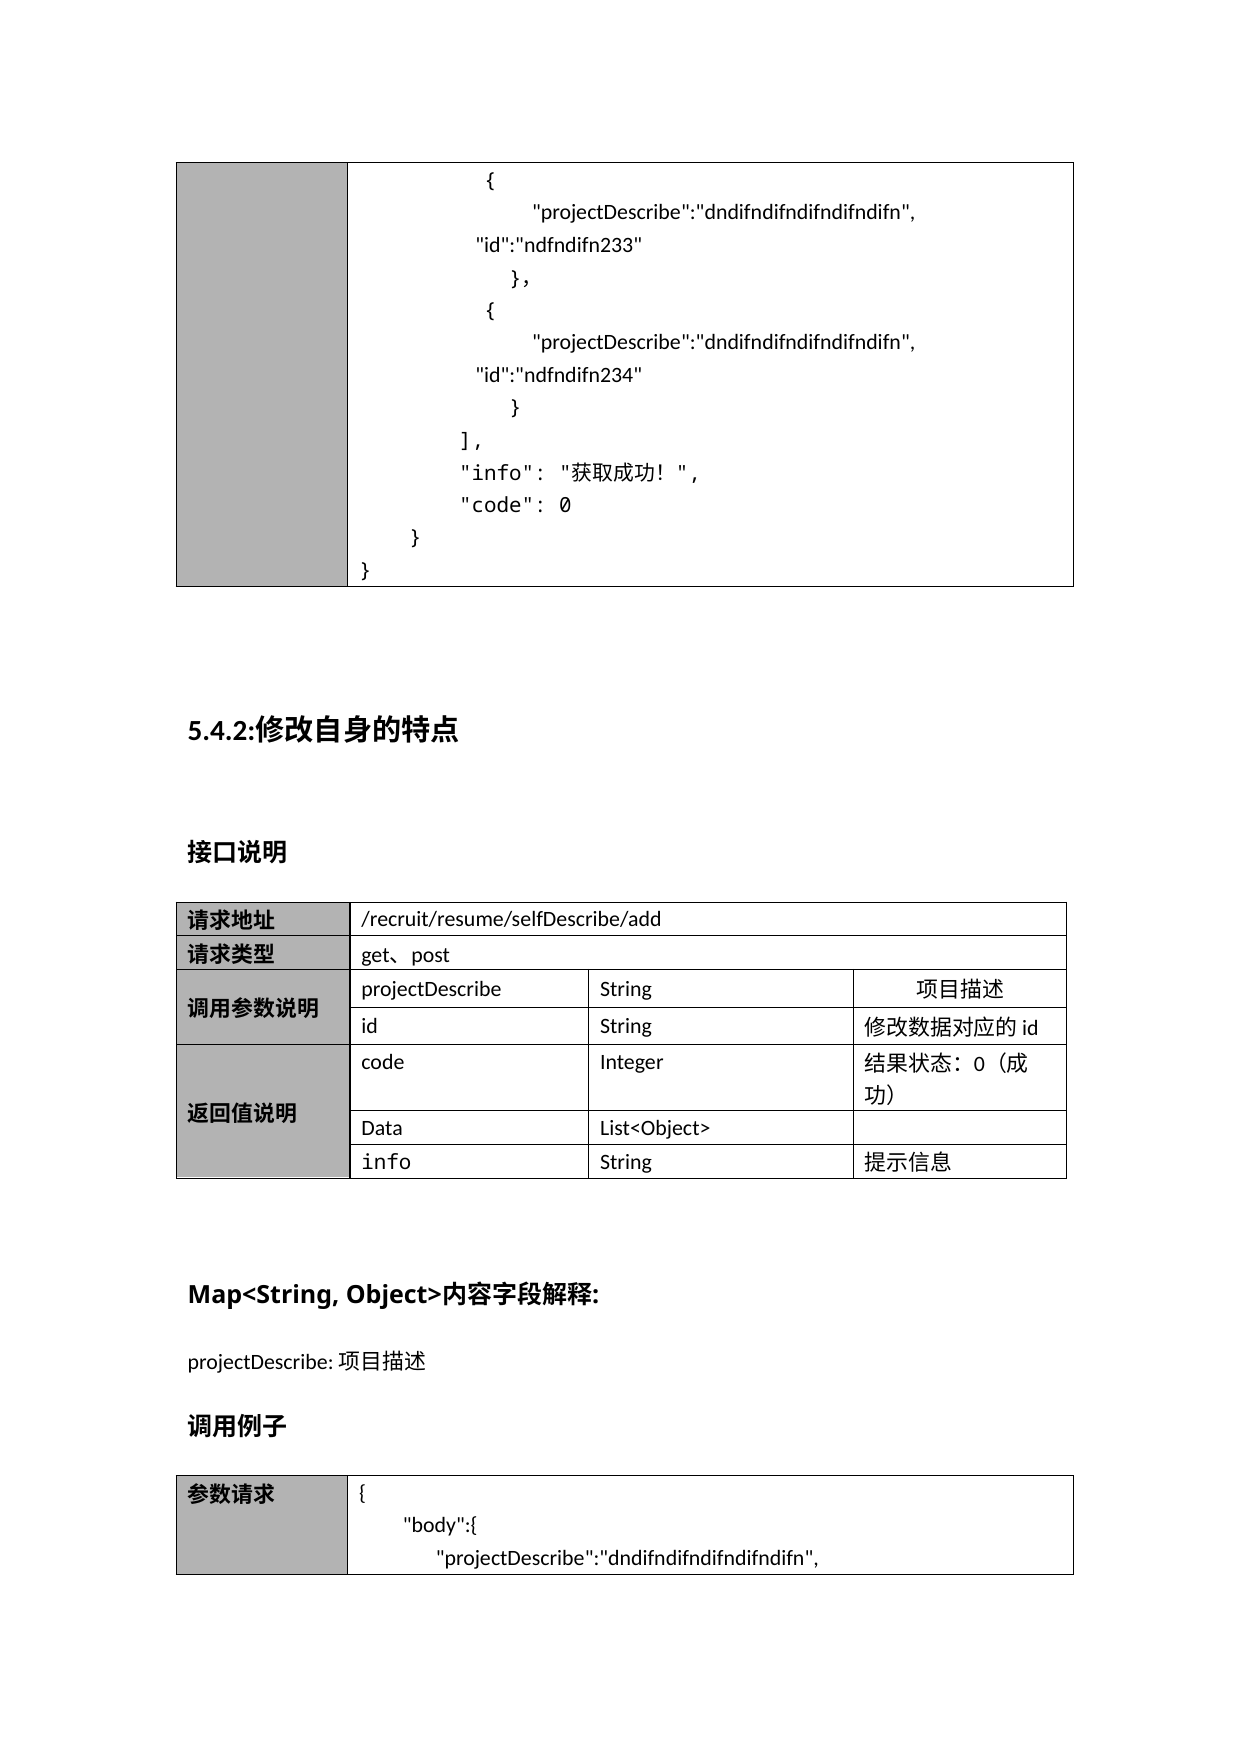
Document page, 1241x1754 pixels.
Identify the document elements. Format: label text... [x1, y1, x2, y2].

table_cell [854, 1111, 1066, 1144]
table_header 请求地址 [177, 903, 349, 935]
table_cell 提示信息 [854, 1145, 1066, 1177]
table_cell String [589, 970, 853, 1007]
text projectDescribe: 项目描述 [187, 1344, 1053, 1376]
table_cell String [589, 1145, 853, 1177]
table_cell 返回值说明 [177, 1045, 349, 1177]
text Map<String, Object>内容字段解释: [187, 1261, 1053, 1326]
table_cell Integer [589, 1045, 853, 1110]
table_cell id [351, 1008, 588, 1044]
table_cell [348, 163, 1073, 586]
table_cell projectDescribe [351, 970, 588, 1007]
table_cell Data [351, 1111, 588, 1144]
table_cell info [351, 1145, 588, 1177]
table_header /recruit/resume/selfDescribe/add [351, 903, 1066, 935]
table_cell code [351, 1045, 588, 1110]
table_cell List<Object> [589, 1111, 853, 1144]
table_cell String [589, 1008, 853, 1044]
table_cell 调用参数说明 [177, 970, 349, 1044]
table_header 参数请求 [177, 1476, 347, 1574]
text 接口说明 [187, 818, 1053, 883]
table_cell 请求类型 [177, 936, 349, 969]
table_cell 项目描述 [854, 970, 1066, 1007]
table_cell get、post [351, 936, 1066, 969]
table_cell 结果状态：0（成功） [854, 1045, 1066, 1110]
table_cell 返回值 [177, 163, 347, 586]
text 调用例子 [187, 1392, 1053, 1457]
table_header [348, 1476, 1073, 1574]
table_cell 修改数据对应的id [854, 1008, 1066, 1044]
subtitle 5.4.2:修改自身的特点 [187, 696, 1053, 761]
